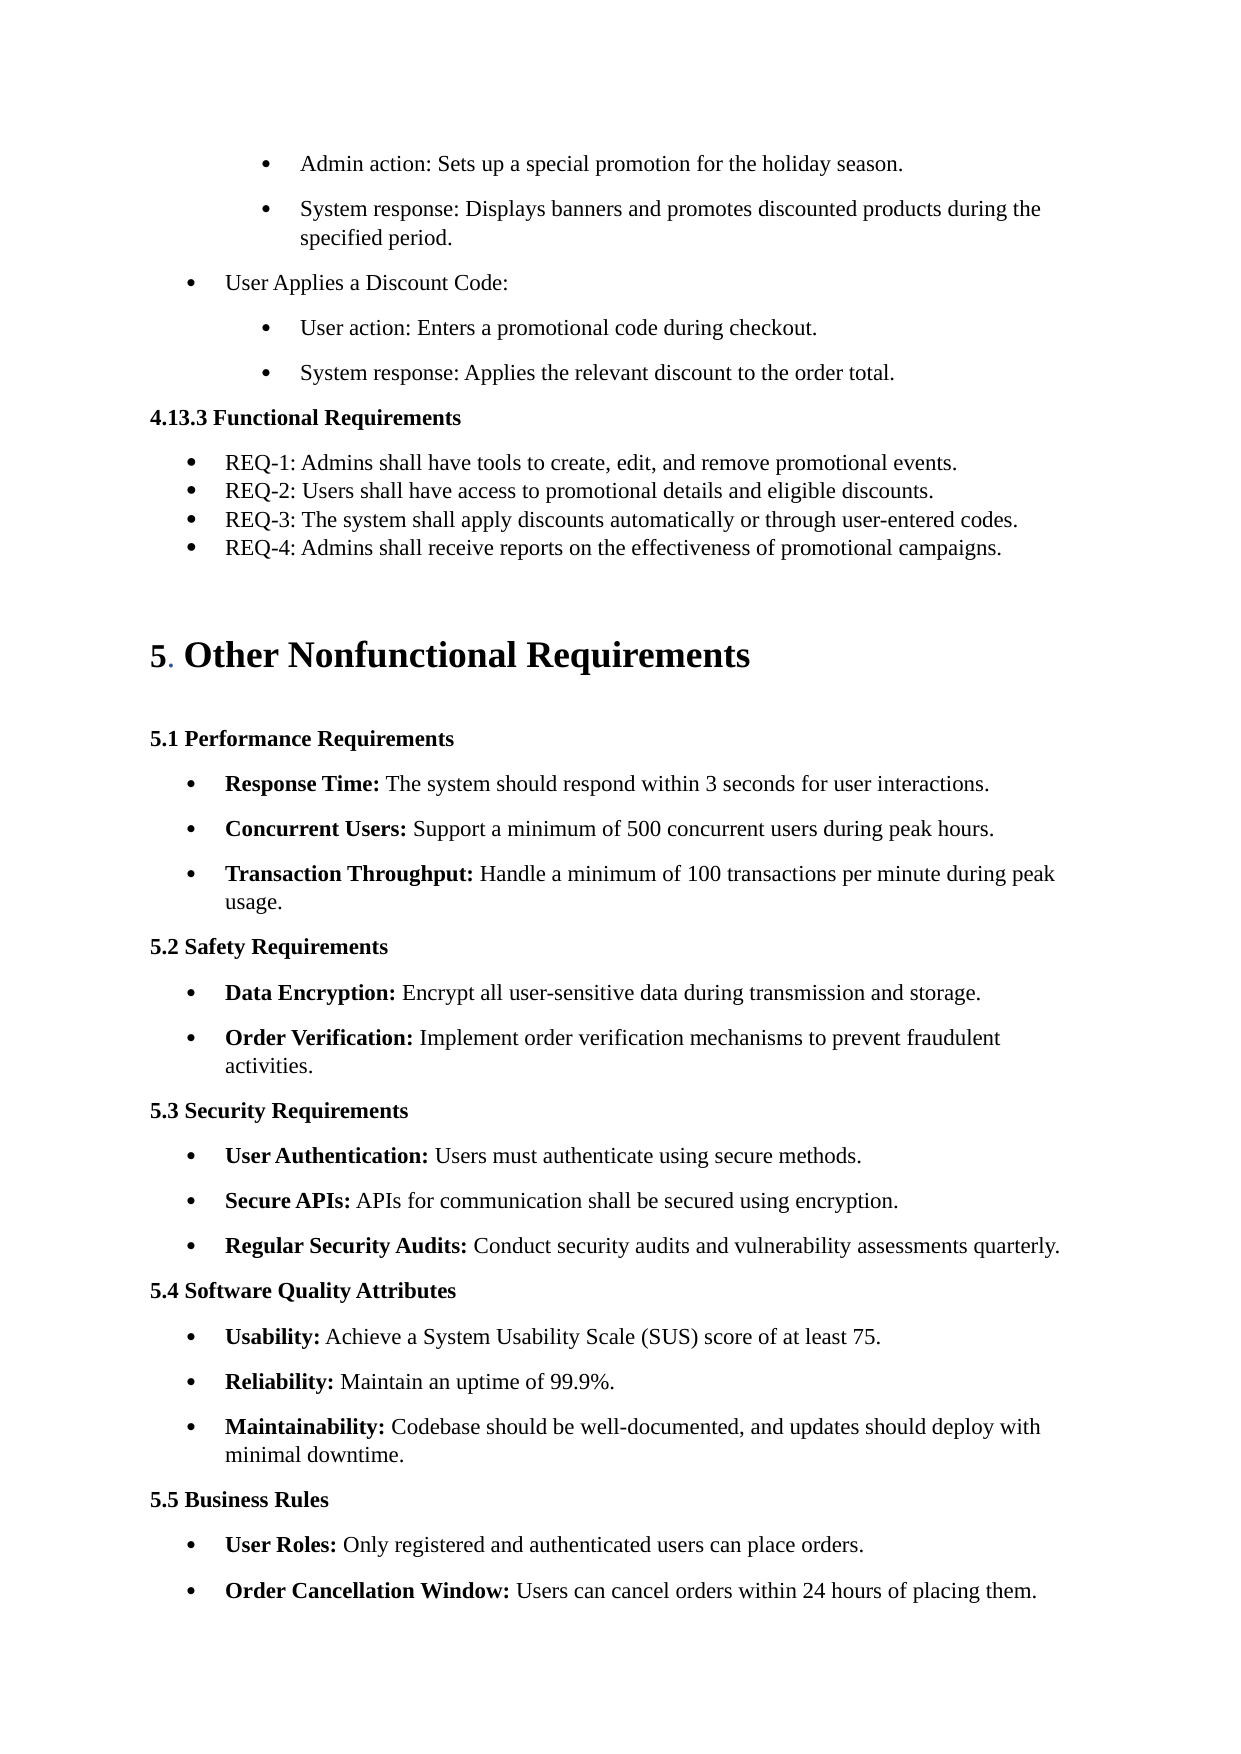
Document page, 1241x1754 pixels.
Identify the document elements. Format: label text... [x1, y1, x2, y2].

list Transaction Throughput: Handle a minimum of 100 transactions per minute during peak usage. [187, 860, 1090, 915]
text 5.2 Safety Requirements [150, 933, 1090, 960]
list System response: Displays banners and promotes discounted products during the specified period. [262, 195, 1090, 250]
list Data Encryption: Encrypt all user-sensitive data during transmission and storage. [187, 978, 1090, 1005]
list User Authentication: Users must authenticate using secure methods. [187, 1142, 1090, 1169]
list REQ-1: Admins shall have tools to create, edit, and remove promotional events. [187, 449, 1090, 475]
list System response: Applies the relevant discount to the order total. [262, 359, 1090, 385]
list Secure APIs: APIs for communication shall be secured using encryption. [187, 1187, 1090, 1214]
list User Roles: Only registered and authenticated users can place orders. [187, 1532, 1090, 1558]
list Order Cancellation Window: Users can cancel orders within 24 hours of placing them. [187, 1577, 1090, 1603]
list Maintainability: Codebase should be well-documented, and updates should deploy with minimal downtime. [187, 1413, 1090, 1468]
list Order Verification: Implement order verification mechanisms to prevent fraudulent activities. [187, 1024, 1090, 1078]
list Regular Security Audits: Conduct security audits and vulnerability assessments quarterly. [187, 1232, 1090, 1259]
subtitle 5. Other Nonfunctional Requirements [150, 633, 1090, 676]
text 5.1 Performance Requirements [150, 724, 1090, 751]
list Response Time: The system should respond within 3 seconds for user interactions. [187, 770, 1090, 796]
list Usability: Achieve a System Usability Scale (SUS) score of at least 75. [187, 1323, 1090, 1349]
list REQ-4: Admins shall receive reports on the effectiveness of promotional campaigns. [187, 534, 1090, 561]
text 5.3 Security Requirements [150, 1097, 1090, 1123]
text 5.4 Software Quality Attributes [150, 1278, 1090, 1304]
list REQ-2: Users shall have access to promotional details and eligible discounts. [187, 477, 1090, 504]
list Concurrent Users: Support a minimum of 500 concurrent users during peak hours. [187, 815, 1090, 841]
list Reliability: Maintain an uptime of 99.9%. [187, 1368, 1090, 1394]
list User action: Enters a promotional code during checkout. [262, 314, 1090, 340]
list Admin action: Sets up a special promotion for the holiday season. [262, 150, 1090, 176]
list User Applies a Discount Code: [187, 269, 1090, 295]
text 5.5 Business Rules [150, 1486, 1090, 1513]
list REQ-3: The system shall apply discounts automatically or through user-entered codes. [187, 506, 1090, 532]
text 4.13.3 Functional Requirements [150, 404, 1090, 430]
